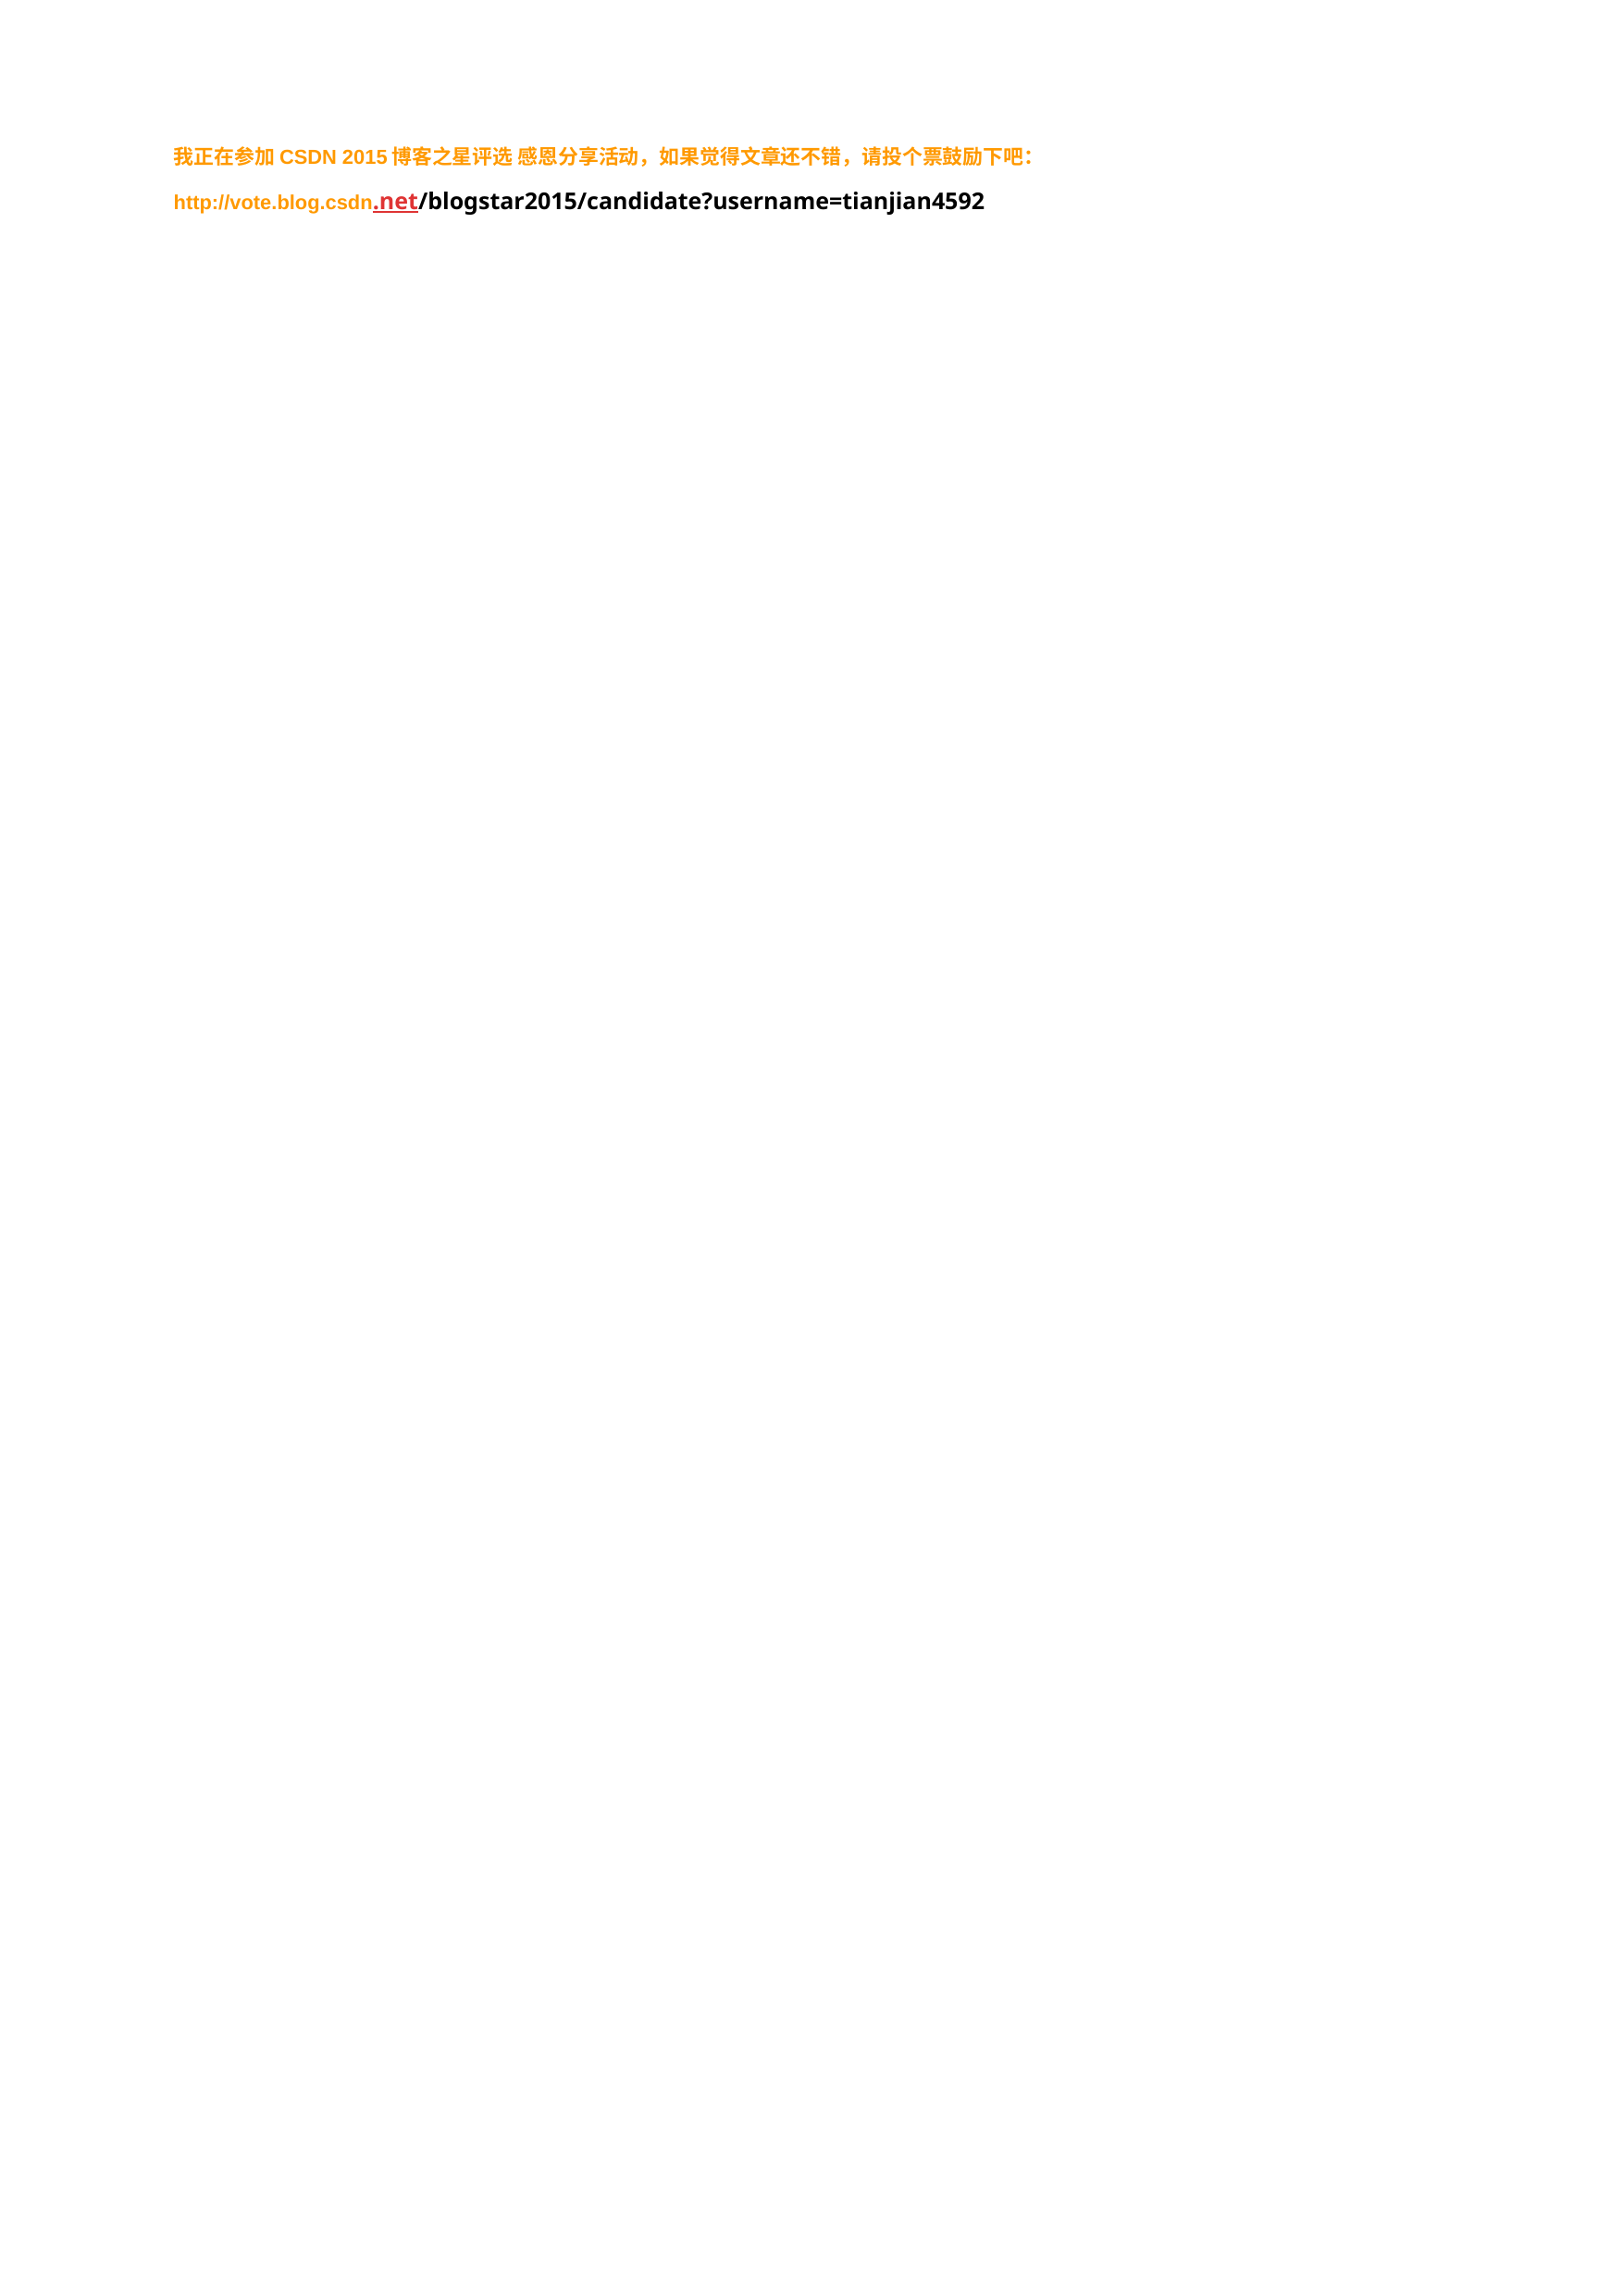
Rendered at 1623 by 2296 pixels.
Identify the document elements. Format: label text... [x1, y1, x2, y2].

text 我正在参加 CSDN 2015博客之星评选 感恩分享活动，如果觉得文章还不错，请投个票鼓励下吧：http://vote.blog.csdn.net/blogstar2015/candidate?username=tianjian4592 [173, 140, 1449, 230]
